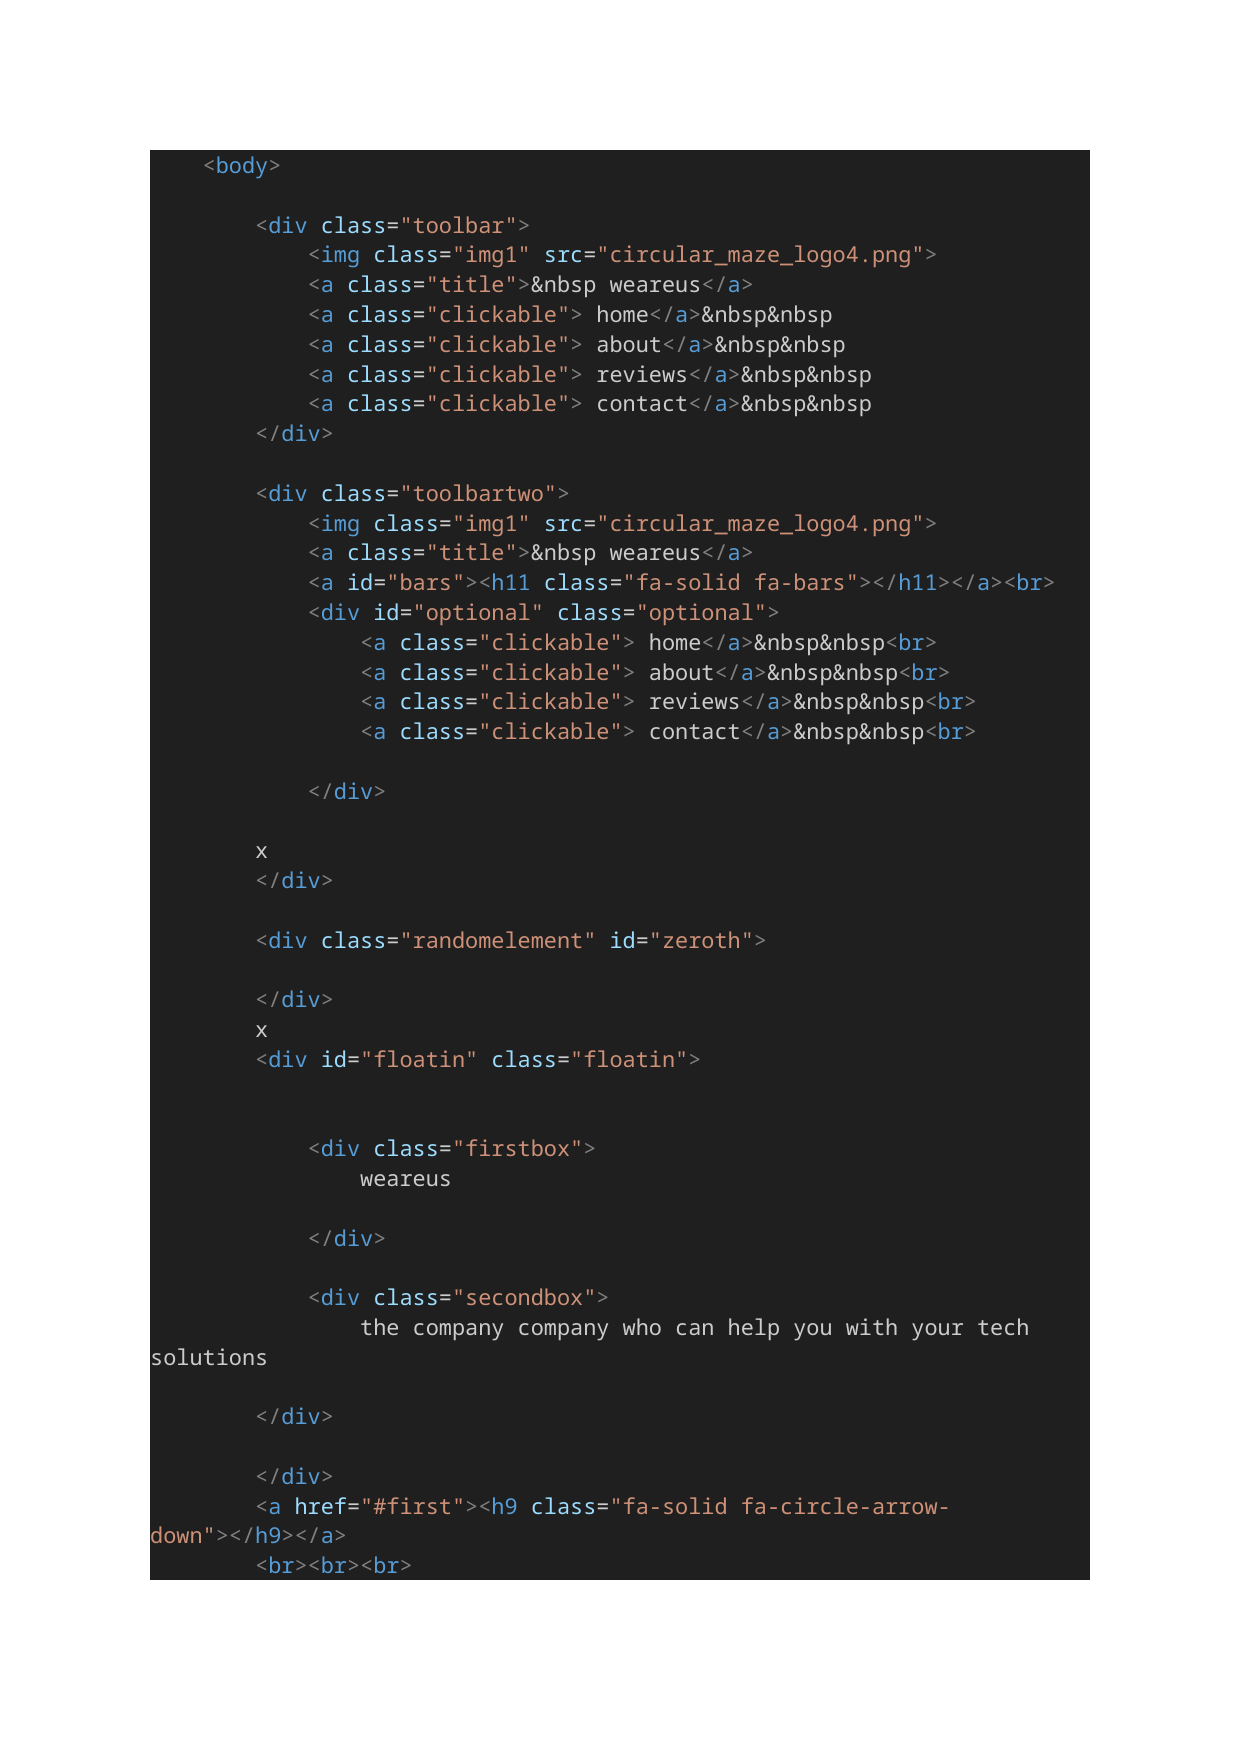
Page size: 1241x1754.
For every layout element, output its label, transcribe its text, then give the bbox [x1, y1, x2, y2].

text <div class="randomelement" id="zeroth"> [150, 924, 1090, 954]
text </div> [150, 1222, 1090, 1252]
text <div class="toolbartwo"> [150, 478, 1090, 507]
text </div> [150, 865, 1090, 895]
text <a id="bars"><h11 class="fa-solid fa-bars"></h11></a><br> [150, 567, 1090, 597]
text </div> [150, 776, 1090, 805]
text </div> [150, 984, 1090, 1014]
text </div> [150, 1401, 1090, 1431]
text <a class="clickable"> contact</a>&nbsp&nbsp [150, 388, 1090, 418]
text <a class="title">&nbsp weareus</a> [150, 269, 1090, 299]
text <a class="clickable"> home</a>&nbsp&nbsp [150, 299, 1090, 329]
text <div id="floatin" class="floatin"> [150, 1044, 1090, 1073]
text the company company who can help you with your tech solutions [150, 1312, 1090, 1371]
text <a class="title">&nbsp weareus</a> [150, 537, 1090, 567]
text <div id="optional" class="optional"> [150, 597, 1090, 627]
text <br><br><br> [150, 1550, 1090, 1580]
text <img class="img1" src="circular_maze_logo4.png"> [150, 507, 1090, 537]
text <a class="clickable"> about</a>&nbsp&nbsp [150, 329, 1090, 358]
text x [150, 1014, 1090, 1044]
text <a class="clickable"> about</a>&nbsp&nbsp<br> [150, 656, 1090, 686]
text <div class="toolbar"> [150, 209, 1090, 239]
text <body> [150, 150, 1090, 180]
text <a class="clickable"> reviews</a>&nbsp&nbsp [150, 358, 1090, 388]
text <a class="clickable"> contact</a>&nbsp&nbsp<br> [150, 716, 1090, 746]
text <img class="img1" src="circular_maze_logo4.png"> [150, 239, 1090, 269]
text weareus [150, 1163, 1090, 1193]
text <div class="firstbox"> [150, 1133, 1090, 1163]
text <div class="secondbox"> [150, 1282, 1090, 1312]
text </div> [150, 418, 1090, 448]
text </div> [150, 1461, 1090, 1491]
text x [150, 835, 1090, 865]
text <a class="clickable"> reviews</a>&nbsp&nbsp<br> [150, 686, 1090, 716]
text <a href="#first"><h9 class="fa-solid fa-circle-arrow-down"></h9></a> [150, 1491, 1090, 1550]
text <a class="clickable"> home</a>&nbsp&nbsp<br> [150, 627, 1090, 656]
